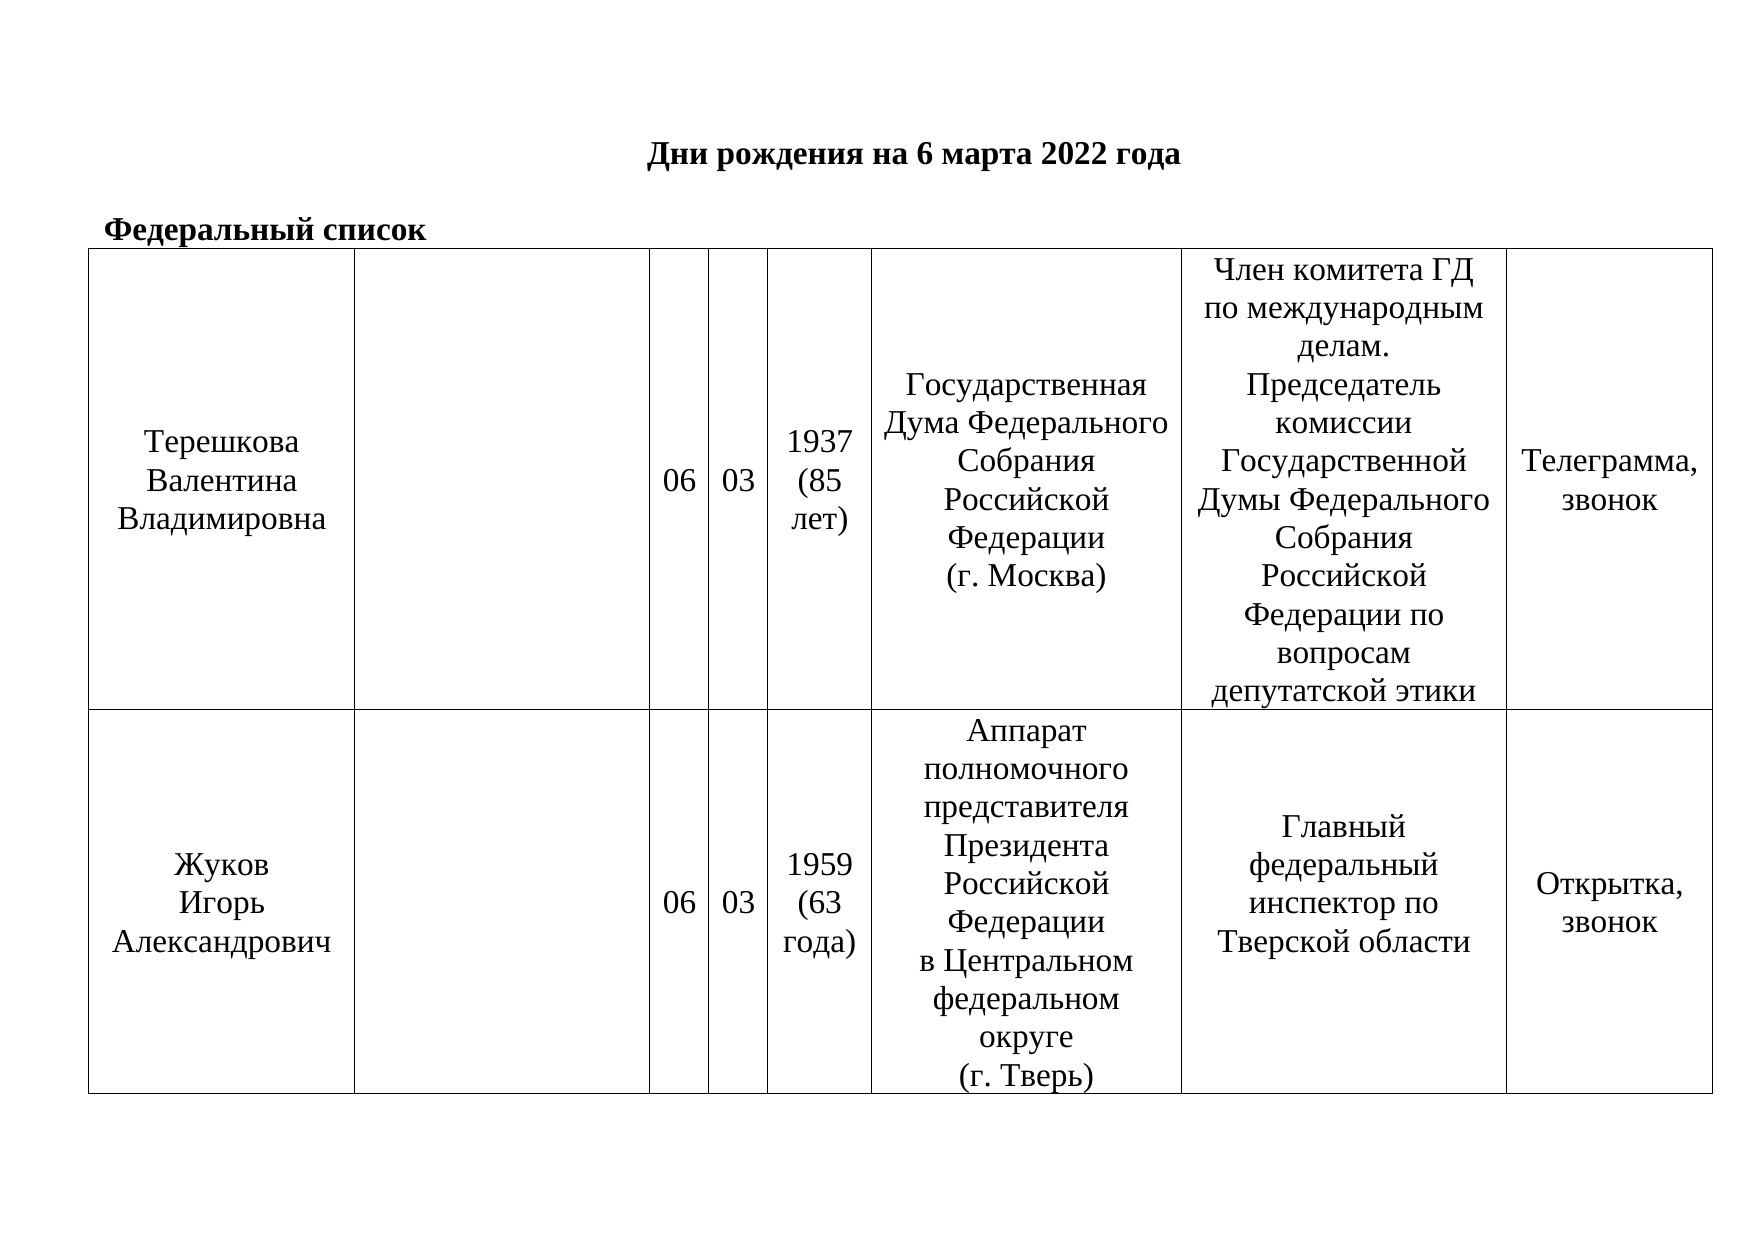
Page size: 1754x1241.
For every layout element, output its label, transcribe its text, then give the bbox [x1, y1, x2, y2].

table_cell [355, 710, 649, 1093]
table_cell 03 [709, 710, 767, 1093]
table_cell Главный федеральный инспектор по Тверской области [1182, 710, 1506, 1093]
table_header 03 [709, 249, 767, 709]
table_cell 06 [650, 710, 708, 1093]
table_header 06 [650, 249, 708, 709]
table_header Телеграмма, звонок [1507, 249, 1712, 709]
text Федеральный список [103, 209, 1724, 248]
table_cell Жуков Игорь Александрович [89, 710, 354, 1093]
table_cell Аппарат полномочного представителя Президента Российской Федерации в Центральном федеральном округе (г. Тверь) [872, 710, 1181, 1093]
table_cell 1959 (63 года) [768, 710, 871, 1093]
table_header Государственная Дума Федерального Собрания Российской Федерации (г. Москва) [872, 249, 1181, 709]
table_header Терешкова Валентина Владимировна [89, 249, 354, 709]
text Дни рождения на 6 марта 2022 года [103, 133, 1724, 171]
table_header [355, 249, 649, 709]
table_cell Открытка, звонок [1507, 710, 1712, 1093]
table_header Член комитета ГД по международным делам. Председатель комиссии Государственной Думы Федерального Собрания Российской Федерации по вопросам депутатской этики [1182, 249, 1506, 709]
table_header 1937 (85 лет) [768, 249, 871, 709]
